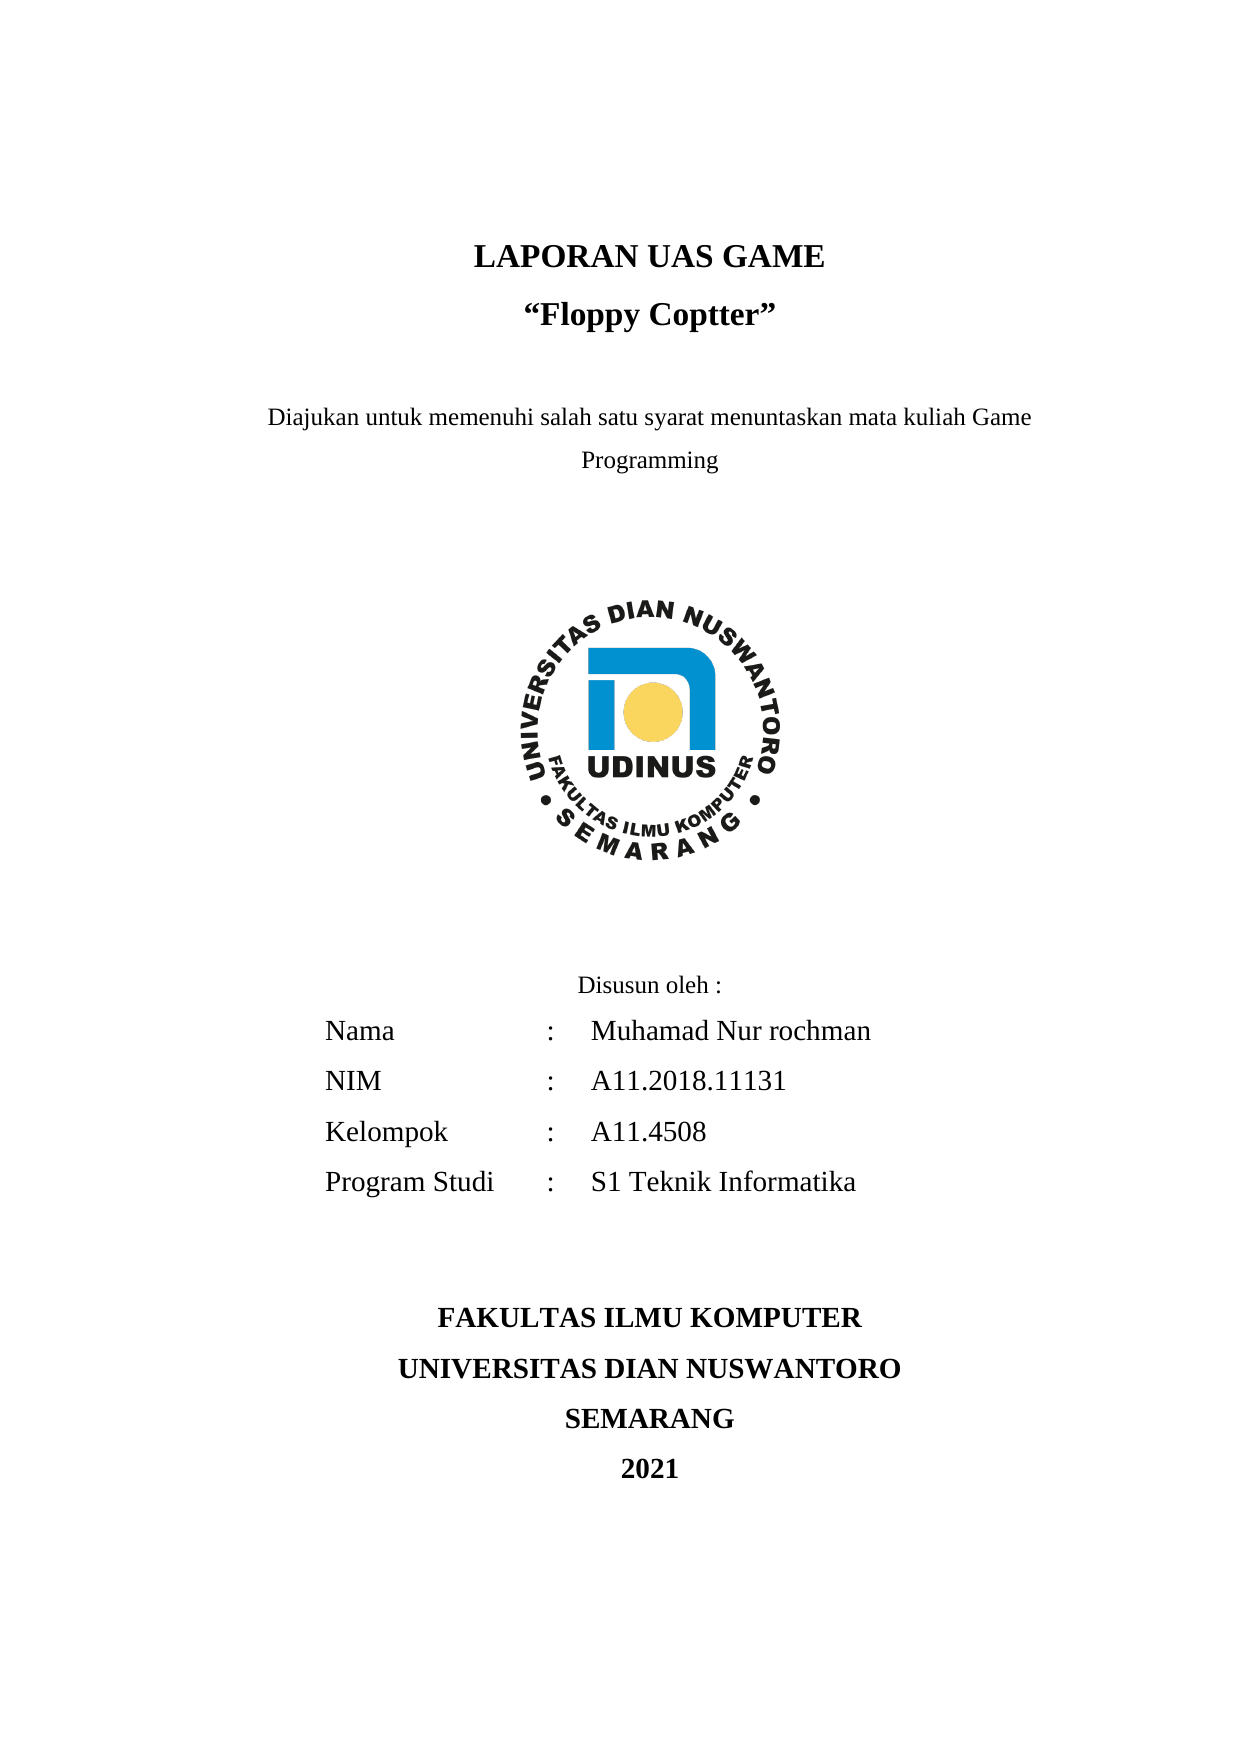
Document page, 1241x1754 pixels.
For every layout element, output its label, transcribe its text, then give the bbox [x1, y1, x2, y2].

text LAPORAN UAS GAME [236, 236, 1063, 274]
text UNIVERSITAS DIAN NUSWANTORO [236, 1351, 1063, 1384]
text Diajukan untuk memenuhi salah satu syarat menuntaskan mata kuliah Game Programming [236, 402, 1063, 473]
text Disusun oleh : [236, 970, 1063, 999]
text Program Studi : S1 Teknik Informatika [325, 1164, 1063, 1197]
text 2021 [236, 1451, 1063, 1485]
text Nama : Muhamad Nur rochman [325, 1013, 1063, 1047]
text SEMARANG [236, 1401, 1063, 1435]
text Kelompok : A11.4508 [325, 1114, 1063, 1147]
text “Floppy Coptter” [236, 294, 1063, 332]
text NIM : A11.2018.11131 [325, 1063, 1063, 1097]
picture [502, 574, 798, 870]
text FAKULTAS ILMU KOMPUTER [236, 1301, 1063, 1334]
